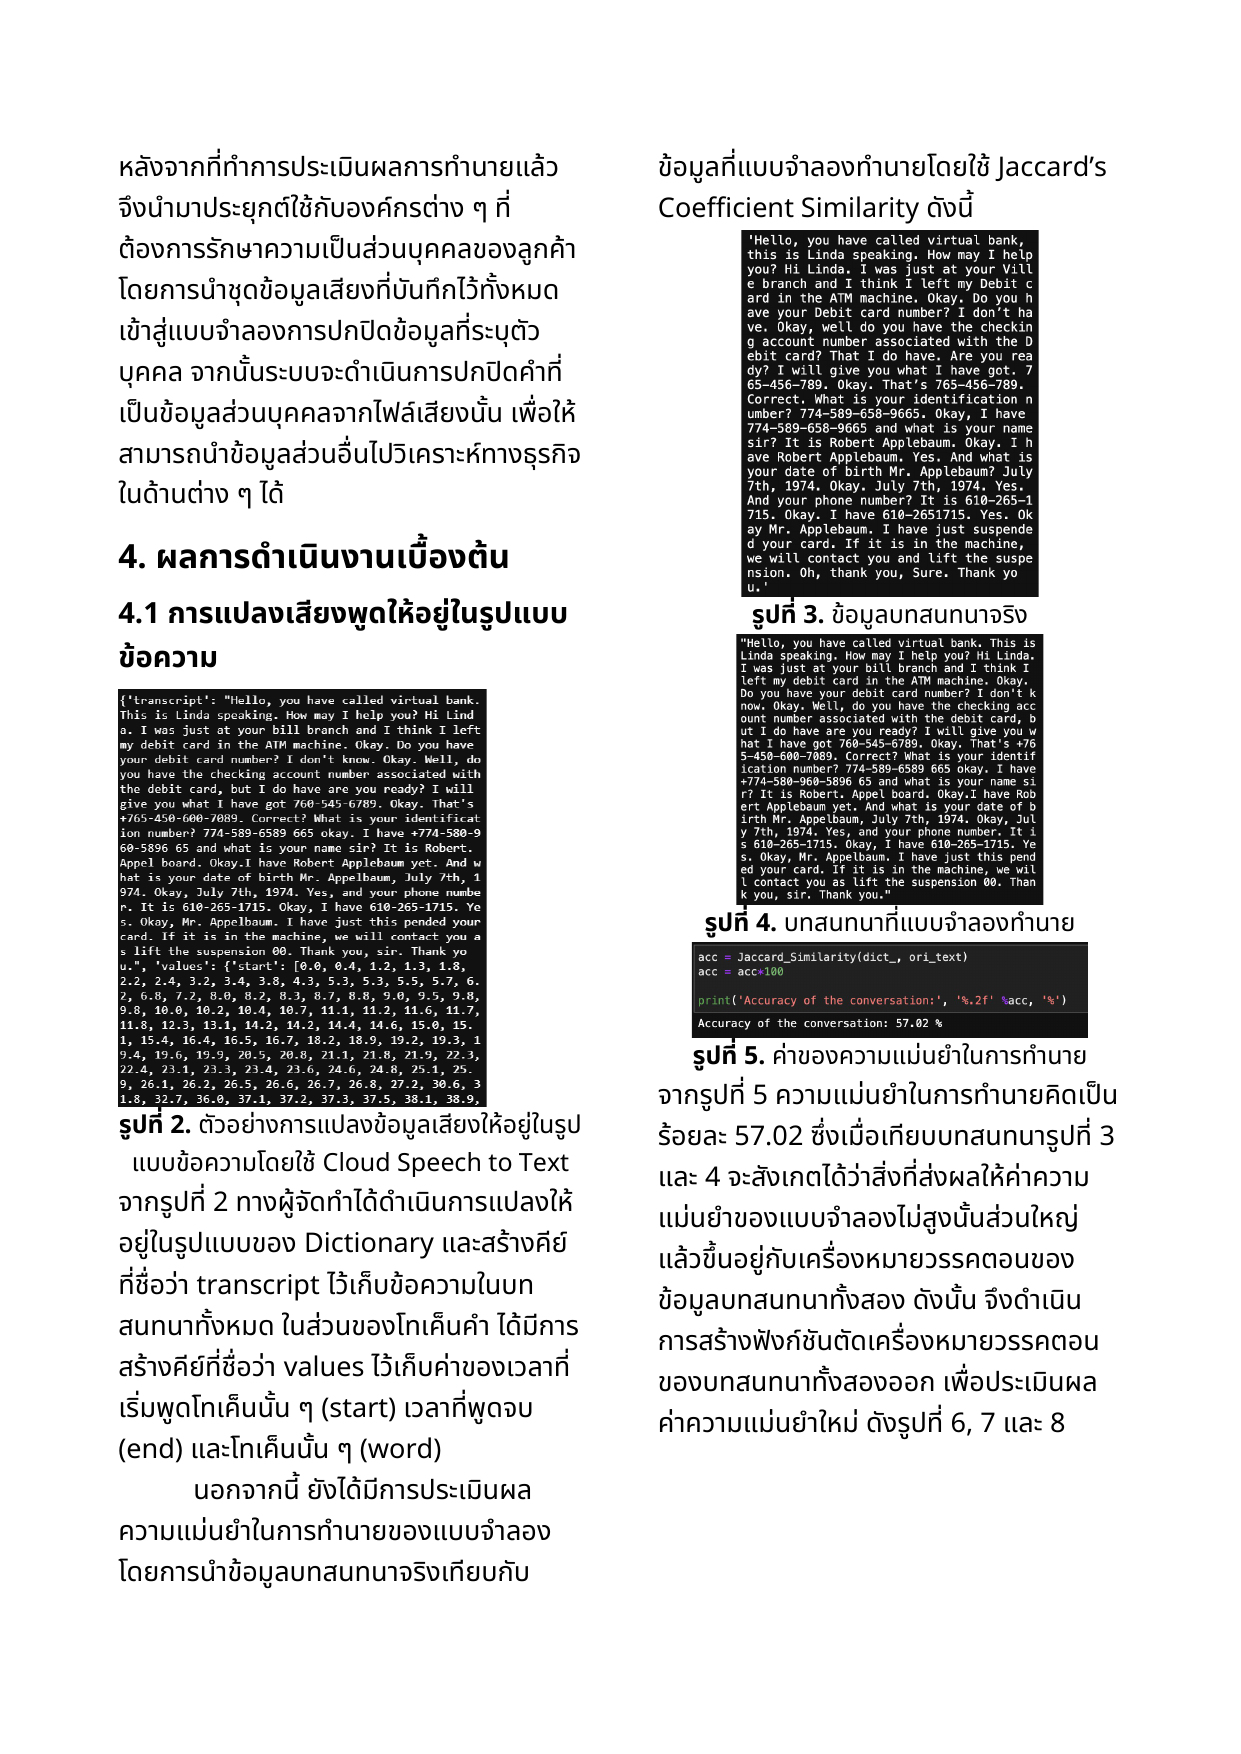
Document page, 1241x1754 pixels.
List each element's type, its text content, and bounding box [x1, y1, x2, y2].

text 4. ผลการดำเนินงานเบื้องต้น [118, 533, 583, 584]
picture [691, 942, 1088, 1038]
text จากรูปที่ 2 ทางผู้จัดทำได้ดำเนินการแปลงให้อยู่ในรูปแบบของ Dictionary และสร้างคีย์ที่ชื่อว่า transcript ไว้เก็บข้อความในบทสนทนาทั้งหมด ในส่วนของโทเค็นคำ ได้มีการสร้างคีย์ที่ชื่อว่า values ไว้เก็บค่าของเวลาที่เริ่มพูดโทเค็นนั้น ๆ (start) เวลาที่พูดจบ (end) และโทเค็นนั้น ๆ (word) [118, 1183, 583, 1471]
picture [736, 634, 1044, 905]
text รูปที่ 3. ข้อมูลบทสนทนาจริง [658, 597, 1122, 634]
text หลังจากที่ทำการประเมินผลการทำนายแล้ว จึงนำมาประยุกต์ใช้กับองค์กรต่าง ๆ ที่ต้องการรักษาความเป็นส่วนบุคคลของลูกค้า โดยการนำชุดข้อมูลเสียงที่บันทึกไว้ทั้งหมดเข้าสู่แบบจำลองการปกปิดข้อมูลที่ระบุตัวบุคคล จากนั้นระบบจะดำเนินการปกปิดคำที่เป็นข้อมูลส่วนบุคคลจากไฟล์เสียงนั้น เพื่อให้สามารถนำข้อมูลส่วนอื่นไปวิเคราะห์ทางธุรกิจในด้านต่าง ๆ ได้ [118, 148, 583, 516]
text 4.1 การแปลงเสียงพูดให้อยู่ในรูปแบบข้อความ [118, 592, 583, 681]
text รูปที่ 2. ตัวอย่างการแปลงข้อมูลเสียงให้อยู่ในรูปแบบข้อความโดยใช้ Cloud Speech to Text [118, 1107, 583, 1183]
text รูปที่ 4. บทสนทนาที่แบบจำลองทำนาย [658, 904, 1122, 943]
picture [118, 689, 487, 1107]
text นอกจากนี้ ยังได้มีการประเมินผลความแม่นยำในการทำนายของแบบจำลอง โดยการนำข้อมูลบทสนทนาจริงเทียบกับข้อมูลที่แบบจำลองทำนายโดยใช้ Jaccard’s Coefficient Similarity ดังนี้ [118, 1471, 583, 1593]
text รูปที่ 5. ค่าของความแม่นยำในการทำนาย [658, 1038, 1122, 1076]
text จากรูปที่ 5 ความแม่นยำในการทำนายคิดเป็นร้อยละ 57.02 ซึ่งเมื่อเทียบบทสนทนารูปที่ 3 และ 4 จะสังเกตได้ว่าสิ่งที่ส่งผลให้ค่าความแม่นยำของแบบจำลองไม่สูงนั้นส่วนใหญ่แล้วขึ้นอยู่กับเครื่องหมายวรรคตอนของข้อมูลบทสนทนาทั้งสอง ดังนั้น จึงดำเนินการสร้างฟังก์ชันตัดเครื่องหมายวรรคตอนของบทสนทนาทั้งสองออก เพื่อประเมินผลค่าความแม่นยำใหม่ ดังรูปที่ 6, 7 และ 8 [658, 1076, 1122, 1445]
text นอกจากนี้ ยังได้มีการประเมินผลความแม่นยำในการทำนายของแบบจำลอง โดยการนำข้อมูลบทสนทนาจริงเทียบกับข้อมูลที่แบบจำลองทำนายโดยใช้ Jaccard’s Coefficient Similarity ดังนี้ [658, 148, 1122, 230]
picture [741, 230, 1039, 597]
